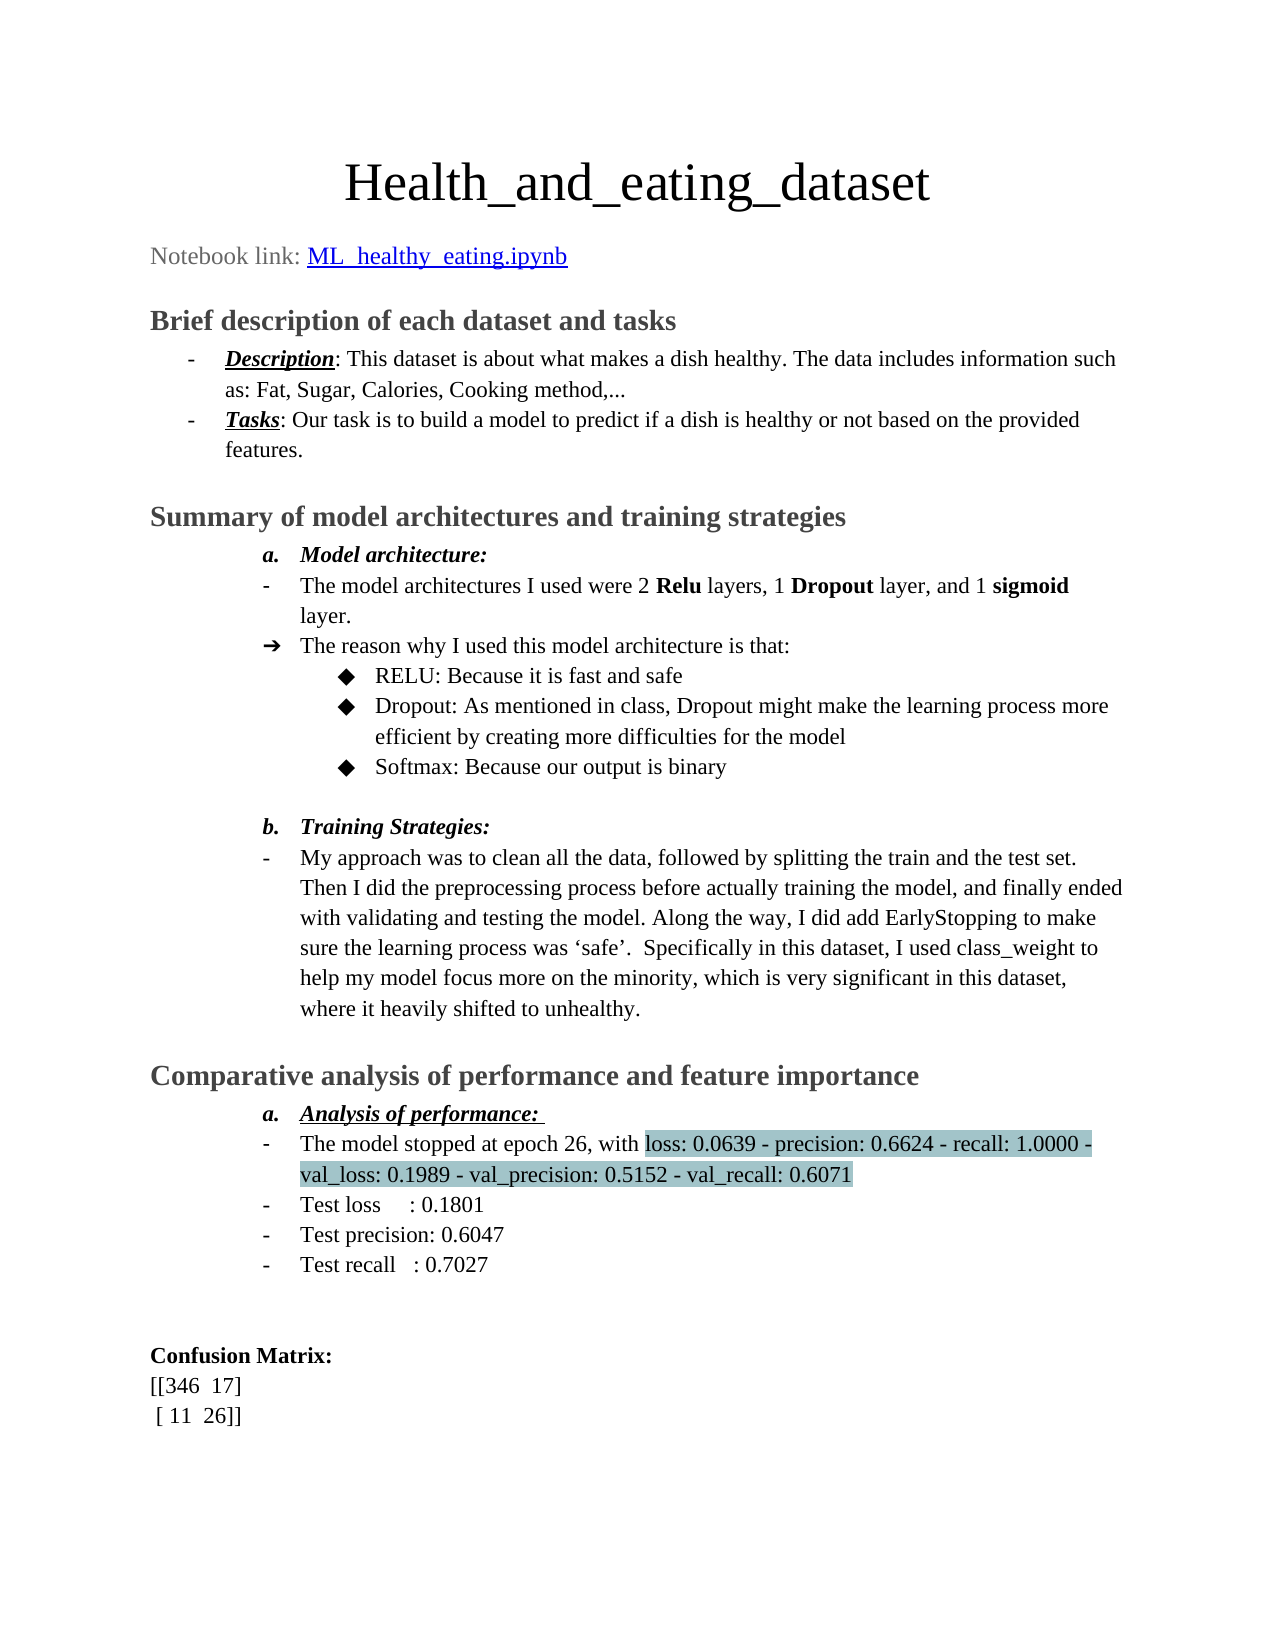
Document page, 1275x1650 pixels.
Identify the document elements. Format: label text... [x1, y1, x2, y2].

list Test precision: 0.6047 [262, 1221, 1125, 1247]
subtitle Notebook link: ML_healthy_eating.ipynb [150, 241, 1125, 270]
list The model stopped at epoch 26, with loss: 0.0639 - precision: 0.6624 - recall: 1.0000 - val_loss: 0.1989 - val_precision: 0.5152 - val_recall: 0.6071 [262, 1130, 1125, 1187]
list My approach was to clean all the data, followed by splitting the train and the test set. Then I did the preprocessing process before actually training the model, and finally ended with validating and testing the model. Along the way, I did add EarlyStopping to make sure the learning process was ‘safe’. Specifically in this dataset, I used class_weight to help my model focus more on the minority, which is very significant in this dataset, where it heavily shifted to unhealthy. [262, 844, 1125, 1021]
list The reason why I used this model architecture is that: [262, 632, 1125, 658]
list Dropout: As mentioned in class, Dropout might make the learning process more efficient by creating more difficulties for the model [337, 693, 1125, 749]
list Analysis of performance: [262, 1100, 1125, 1126]
list Training Strategies: [262, 813, 1125, 840]
list Description: This dataset is about what makes a dish healthy. The data includes information such as: Fat, Sugar, Calories, Cooking method,... [187, 345, 1125, 402]
list Test recall : 0.7027 [262, 1251, 1125, 1278]
subtitle Brief description of each dataset and tasks [150, 303, 1125, 337]
text [ 11 26]] [150, 1402, 1125, 1429]
list Test loss : 0.1801 [262, 1191, 1125, 1217]
subtitle Comparative analysis of performance and feature importance [150, 1058, 1125, 1092]
list Softmax: Because our output is binary [337, 753, 1125, 779]
subtitle Summary of model architectures and training strategies [150, 499, 1125, 533]
list RELU: Because it is fast and safe [337, 662, 1125, 689]
text Confusion Matrix: [150, 1342, 1125, 1368]
title Health_and_eating_dataset [150, 150, 1125, 212]
list Tasks: Our task is to build a model to predict if a dish is healthy or not based on the provided features. [187, 406, 1125, 462]
list The model architectures I used were 2 Relu layers, 1 Dropout layer, and 1 sigmoid layer. [262, 572, 1125, 628]
list Model architecture: [262, 541, 1125, 568]
text [[346 17] [150, 1372, 1125, 1398]
